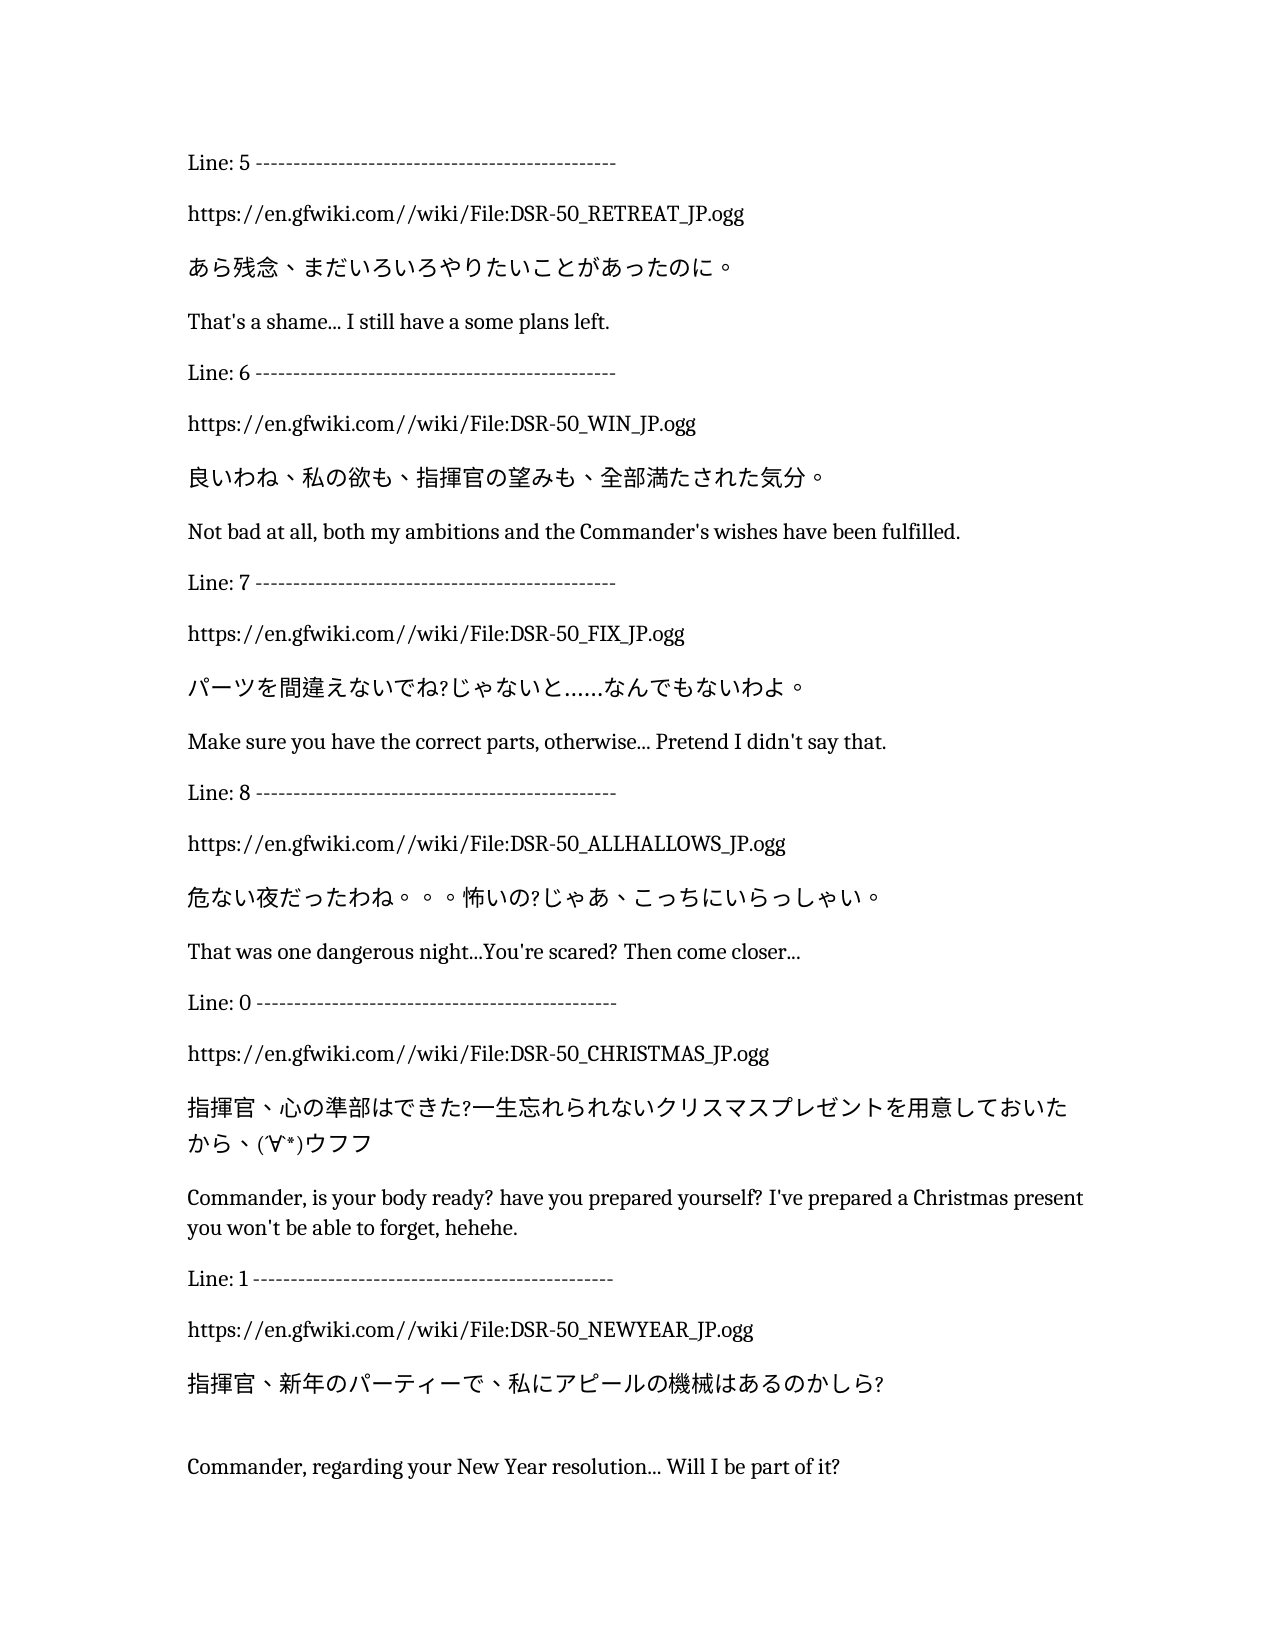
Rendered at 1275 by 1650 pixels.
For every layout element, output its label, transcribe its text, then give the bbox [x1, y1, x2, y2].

text https://en.gfwiki.com//wiki/File:DSR-50_NEWYEAR_JP.ogg [187, 1317, 1087, 1343]
text Line: 5 ------------------------------------------------ [187, 150, 1087, 176]
text That was one dangerous night...You're scared? Then come closer... [187, 938, 1087, 965]
text Make sure you have the correct parts, otherwise... Pretend I didn't say that. [187, 729, 1087, 755]
text Line: 7 ------------------------------------------------ [187, 570, 1087, 596]
text https://en.gfwiki.com//wiki/File:DSR-50_WIN_JP.ogg [187, 411, 1087, 437]
text Line: 0 ------------------------------------------------ [187, 989, 1087, 1016]
text 指揮官、新年のパーティーで、私にアピールの機械はあるのかしら? [187, 1368, 1087, 1429]
text あら残念、まだいろいろやりたいことがあったのに。 [187, 252, 1087, 283]
text Line: 8 ------------------------------------------------ [187, 780, 1087, 806]
text That's a shame... I still have a some plans left. [187, 309, 1087, 335]
text パーツを間違えないでね?じゃないと……なんでもないわよ。 [187, 672, 1087, 703]
text Not bad at all, both my ambitions and the Commander's wishes have been fulfilled. [187, 519, 1087, 545]
text 危ない夜だったわね。。。怖いの?じゃあ、こっちにいらっしゃい。 [187, 882, 1087, 913]
text Line: 6 ------------------------------------------------ [187, 360, 1087, 386]
text Commander, regarding your New Year resolution... Will I be part of it? [187, 1454, 1087, 1480]
text 良いわね、私の欲も、指揮官の望みも、全部満たされた気分。 [187, 462, 1087, 493]
text https://en.gfwiki.com//wiki/File:DSR-50_FIX_JP.ogg [187, 621, 1087, 647]
text Line: 1 ------------------------------------------------ [187, 1266, 1087, 1292]
text Commander, is your body ready? have you prepared yourself? I've prepared a Christmas present you won't be able to forget, hehehe. [187, 1184, 1087, 1241]
text https://en.gfwiki.com//wiki/File:DSR-50_CHRISTMAS_JP.ogg [187, 1041, 1087, 1067]
text 指揮官、心の準部はできた?一生忘れられないクリスマスプレゼントを用意しておいたから、(´∀`*)ウフフ [187, 1092, 1087, 1159]
text https://en.gfwiki.com//wiki/File:DSR-50_RETREAT_JP.ogg [187, 201, 1087, 227]
text https://en.gfwiki.com//wiki/File:DSR-50_ALLHALLOWS_JP.ogg [187, 831, 1087, 857]
